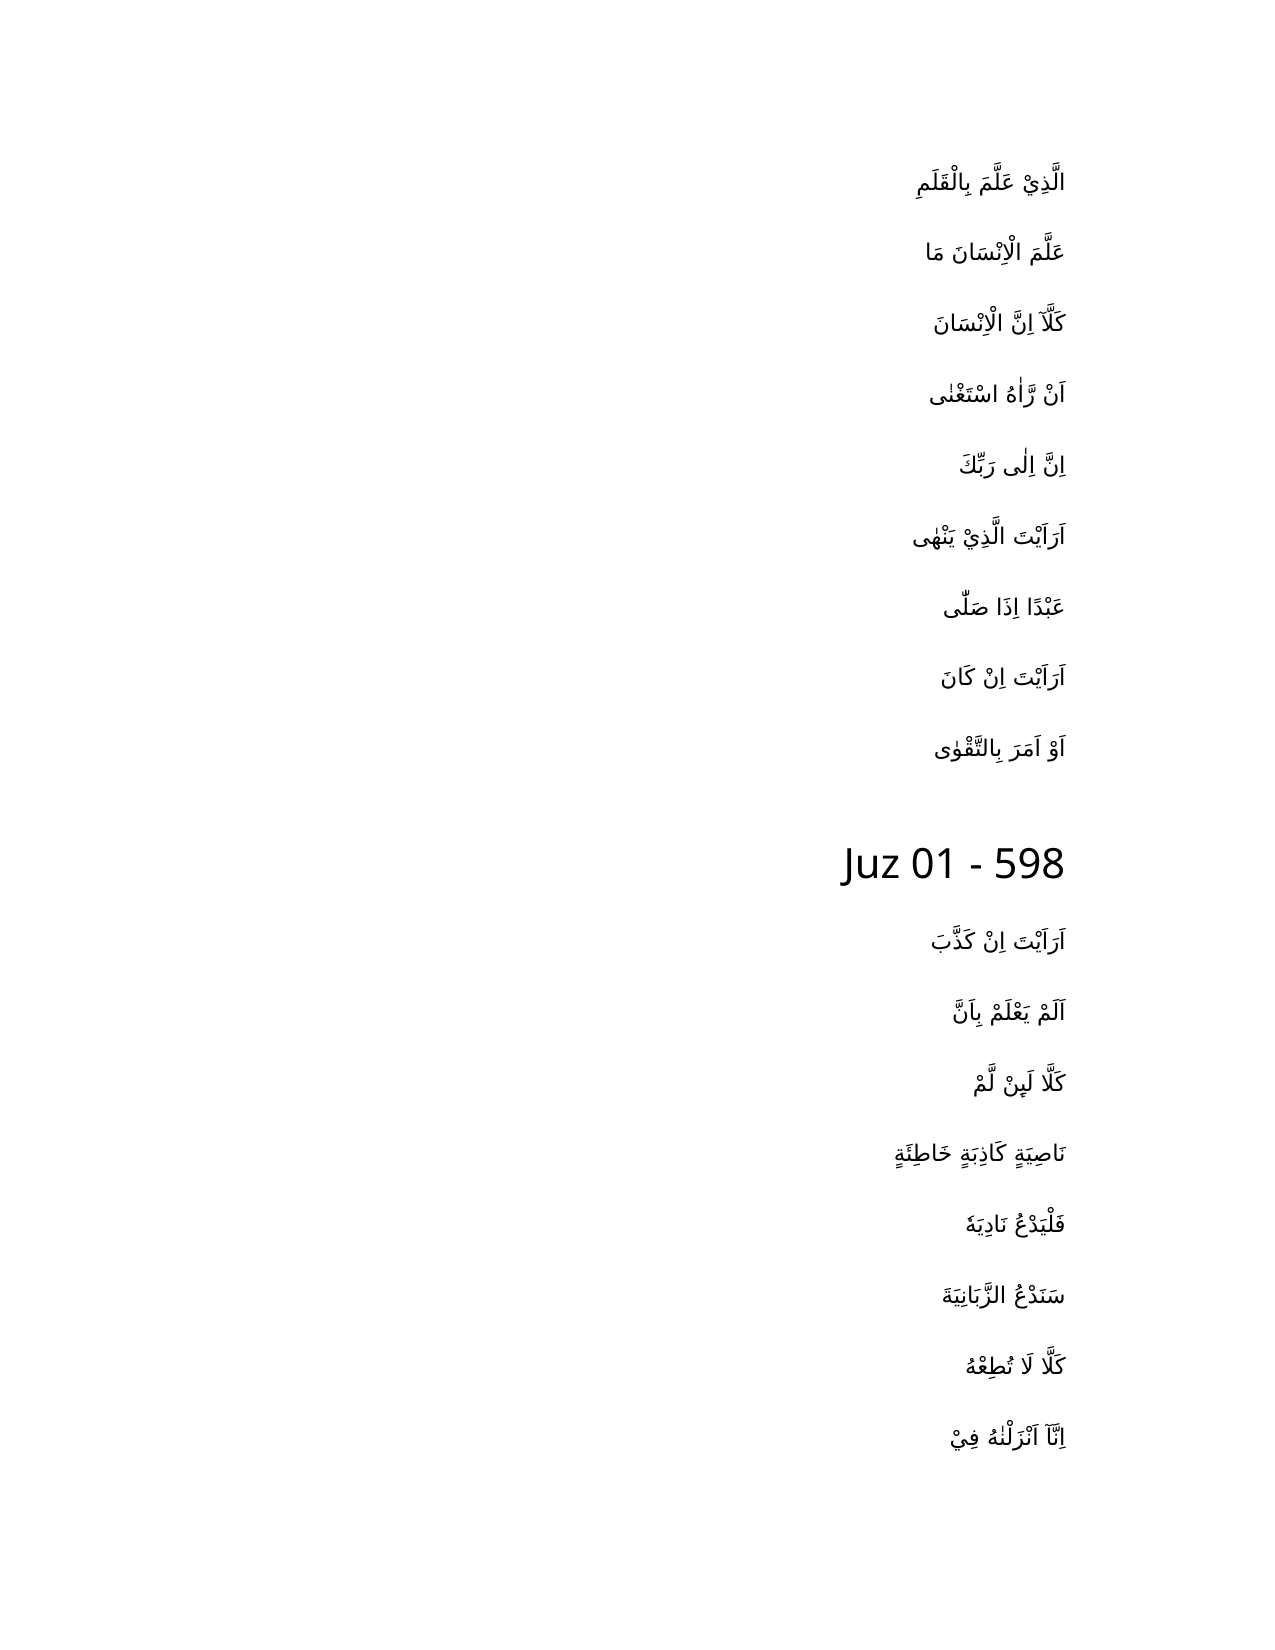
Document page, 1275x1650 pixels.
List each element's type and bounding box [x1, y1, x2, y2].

table_cell [176, 788, 1076, 1476]
table_header [176, 150, 1076, 787]
